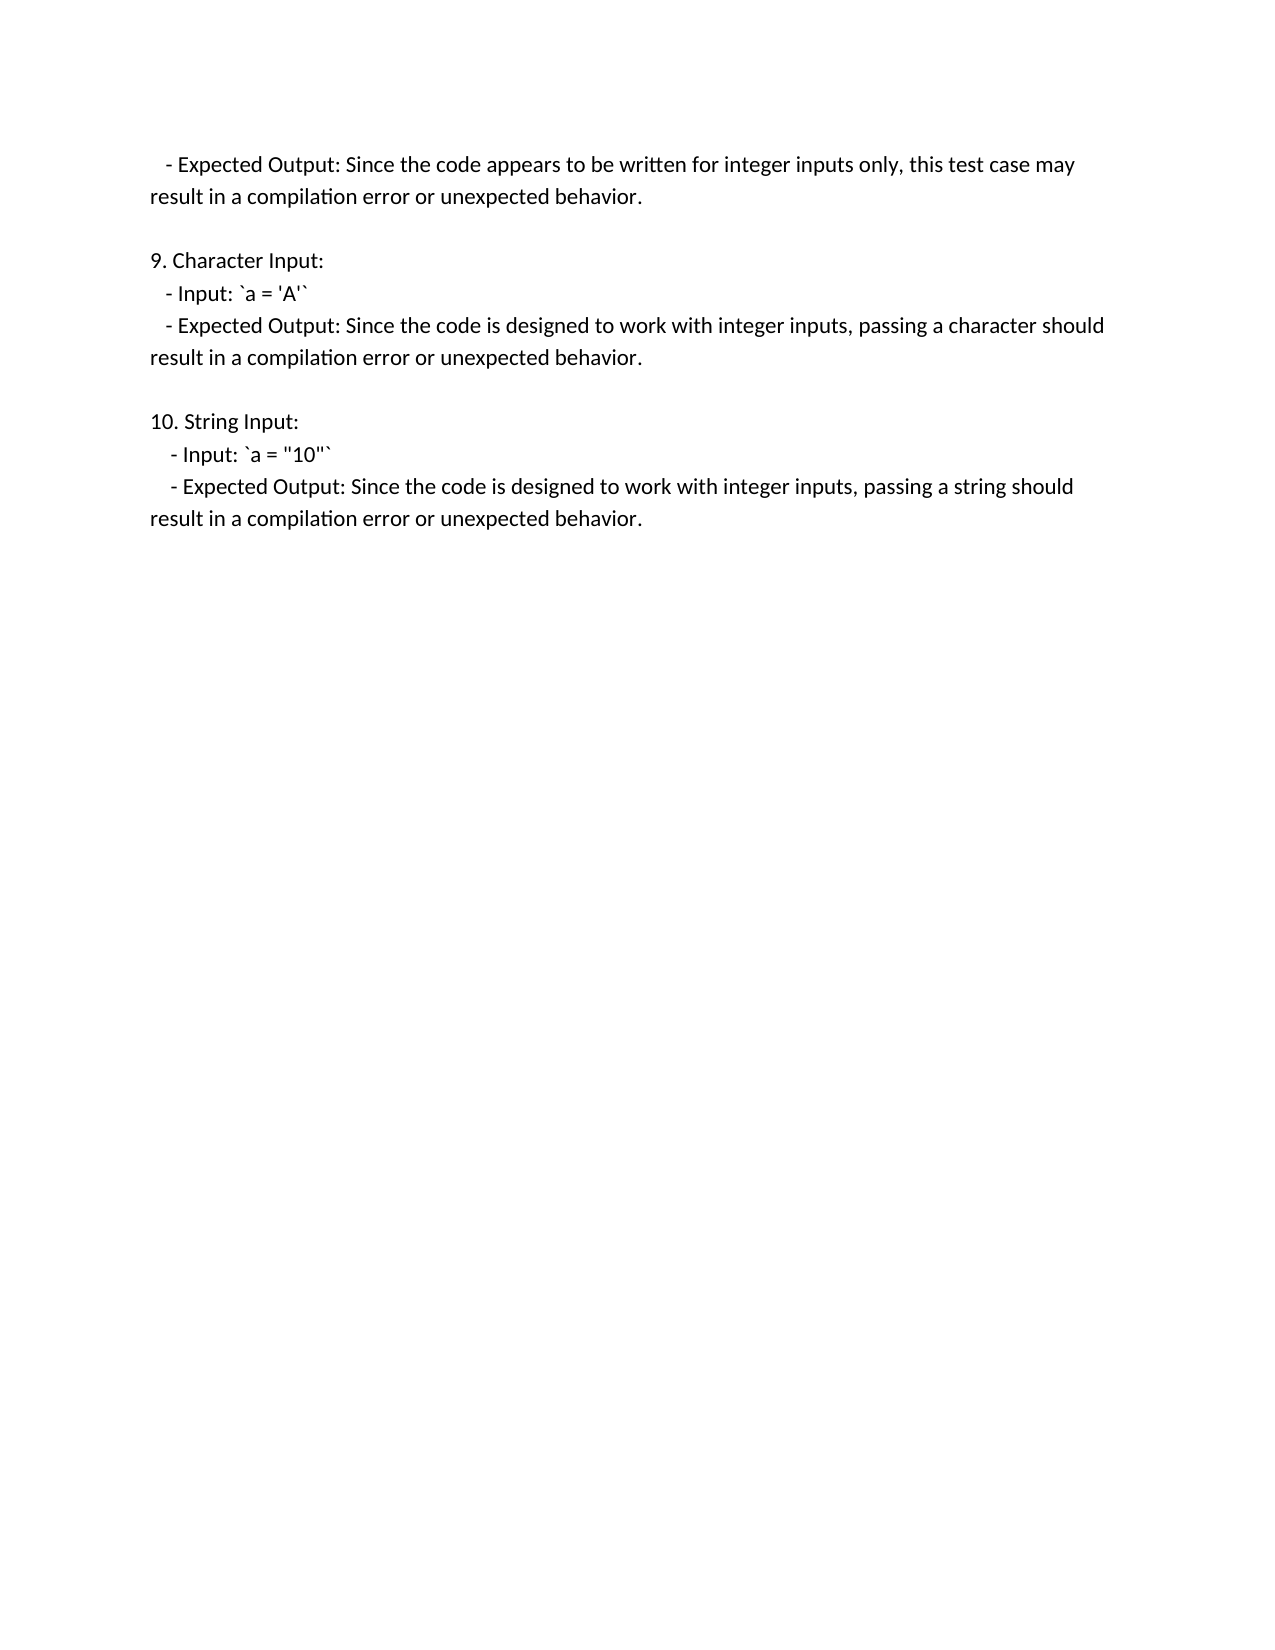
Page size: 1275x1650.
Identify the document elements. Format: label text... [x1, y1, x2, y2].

text 9. Character Input: [150, 247, 1125, 274]
text - Input: `a = "10"` [150, 440, 1125, 468]
text - Expected Output: Since the code is designed to work with integer inputs, passing a string should result in a compilation error or unexpected behavior. [150, 472, 1125, 532]
text - Expected Output: Since the code appears to be written for integer inputs only, this test case may result in a compilation error or unexpected behavior. [150, 150, 1125, 210]
text - Input: `a = 'A'` [150, 279, 1125, 307]
text - Expected Output: Since the code is designed to work with integer inputs, passing a character should result in a compilation error or unexpected behavior. [150, 311, 1125, 371]
text 10. String Input: [150, 407, 1125, 436]
